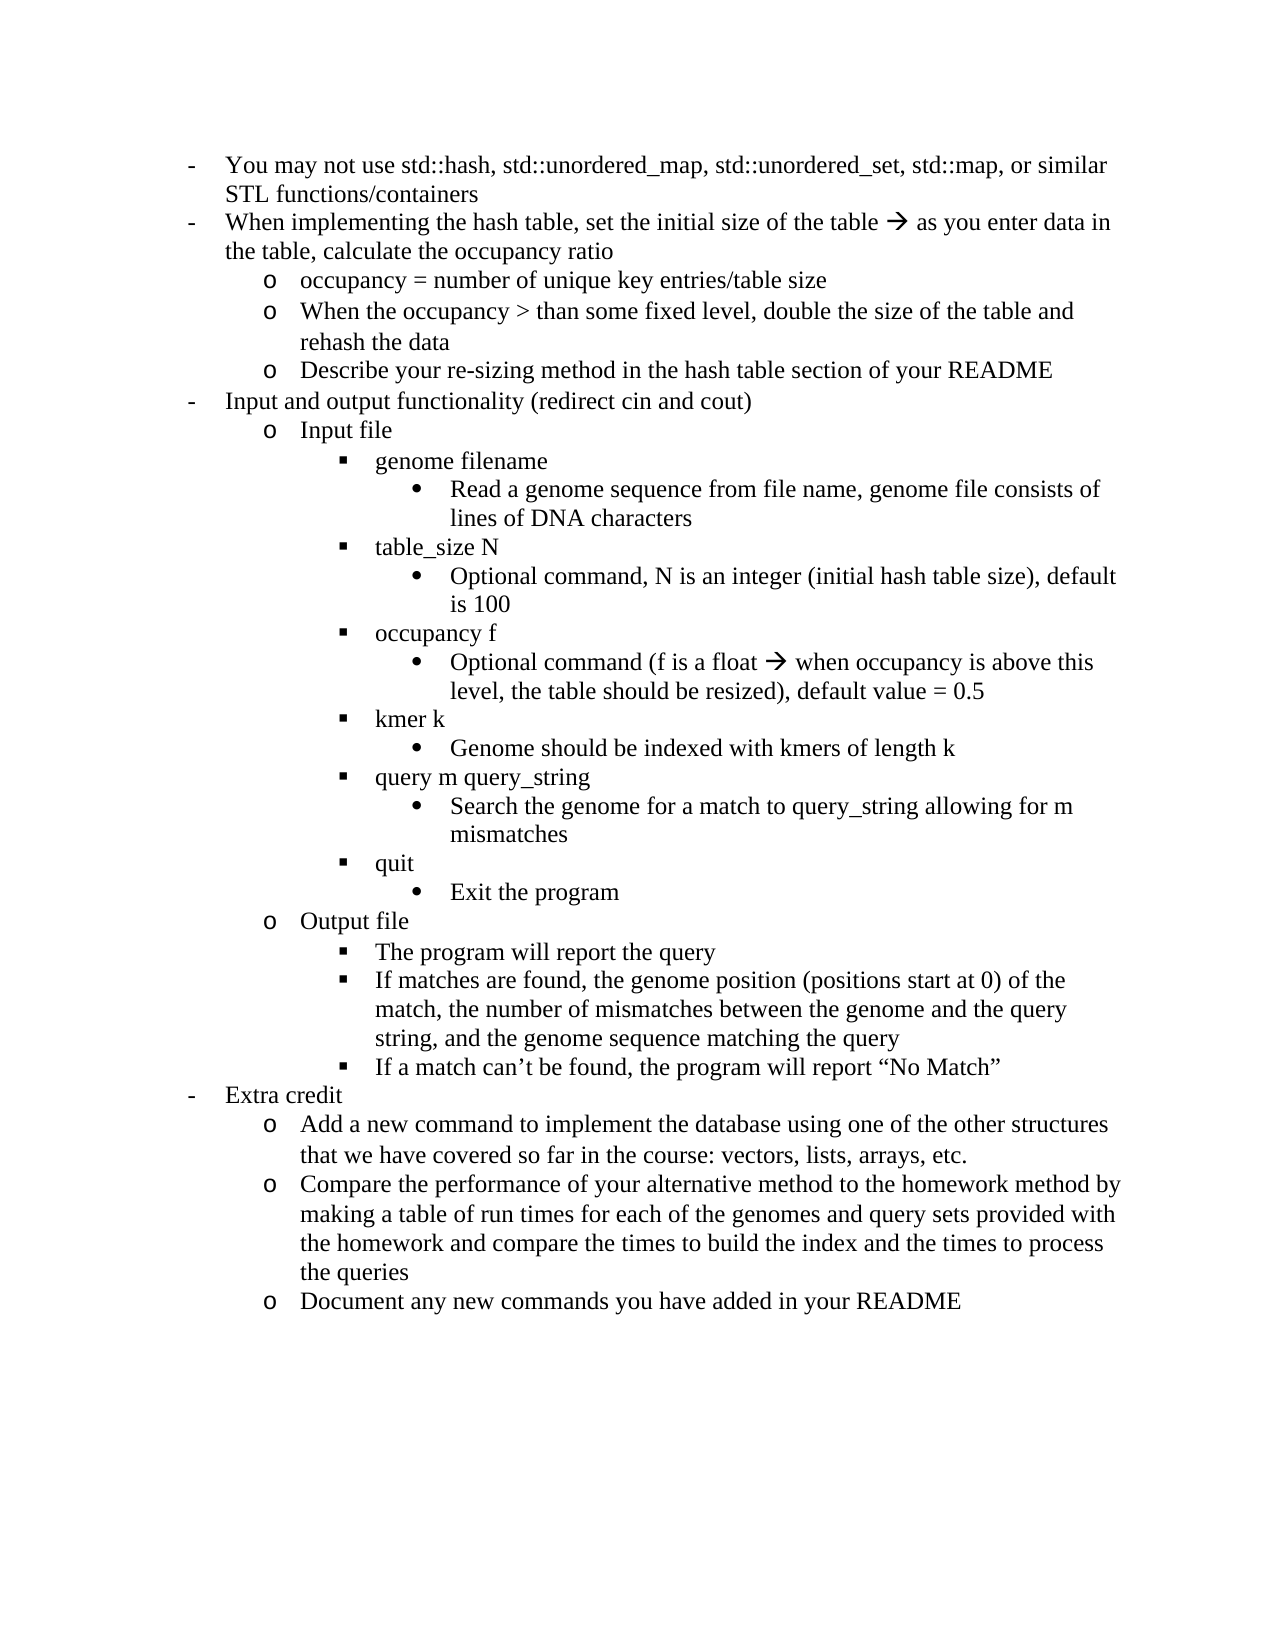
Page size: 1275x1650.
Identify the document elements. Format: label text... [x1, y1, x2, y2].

list Exit the program [412, 877, 1125, 906]
list Read a genome sequence from file name, genome file consists of lines of DNA characters [412, 474, 1125, 532]
list When the occupancy > than some fixed level, double the size of the table and rehash the data [262, 296, 1125, 355]
list Output file [262, 906, 1125, 937]
list Input and output functionality (redirect cin and cout) [187, 386, 1125, 415]
list Document any new commands you have added in your README [262, 1286, 1125, 1317]
list Describe your re-sizing method in the hash table section of your README [262, 355, 1125, 386]
list table_size N [337, 532, 1125, 561]
list Search the genome for a match to query_string allowing for m mismatches [412, 791, 1125, 848]
list kmer k [337, 704, 1125, 733]
list You may not use std::hash, std::unordered_map, std::unordered_set, std::map, or similar STL functions/containers [187, 150, 1125, 207]
list Extra credit [187, 1080, 1125, 1109]
list quit [337, 848, 1125, 877]
list The program will report the query [337, 937, 1125, 965]
list genome filename [337, 446, 1125, 474]
list If a match can’t be found, the program will report “No Match” [337, 1052, 1125, 1080]
list query m query_string [337, 762, 1125, 791]
list occupancy f [337, 618, 1125, 647]
list Add a new command to implement the database using one of the other structures that we have covered so far in the course: vectors, lists, arrays, etc. [262, 1109, 1125, 1169]
list If matches are found, the genome position (positions start at 0) of the match, the number of mismatches between the genome and the query string, and the genome sequence matching the query [337, 965, 1125, 1052]
list When implementing the hash table, set the initial size of the table as you enter data in the table, calculate the occupancy ratio [187, 207, 1125, 265]
list Genome should be indexed with kmers of length k [412, 733, 1125, 762]
list Optional command (f is a float when occupancy is above this level, the table should be resized), default value = 0.5 [412, 647, 1125, 704]
list Input file [262, 415, 1125, 446]
list Optional command, N is an integer (initial hash table size), default is 100 [412, 561, 1125, 618]
list Compare the performance of your alternative method to the homework method by making a table of run times for each of the genomes and query sets provided with the homework and compare the times to build the index and the times to process the queries [262, 1169, 1125, 1286]
list occupancy = number of unique key entries/table size [262, 265, 1125, 296]
